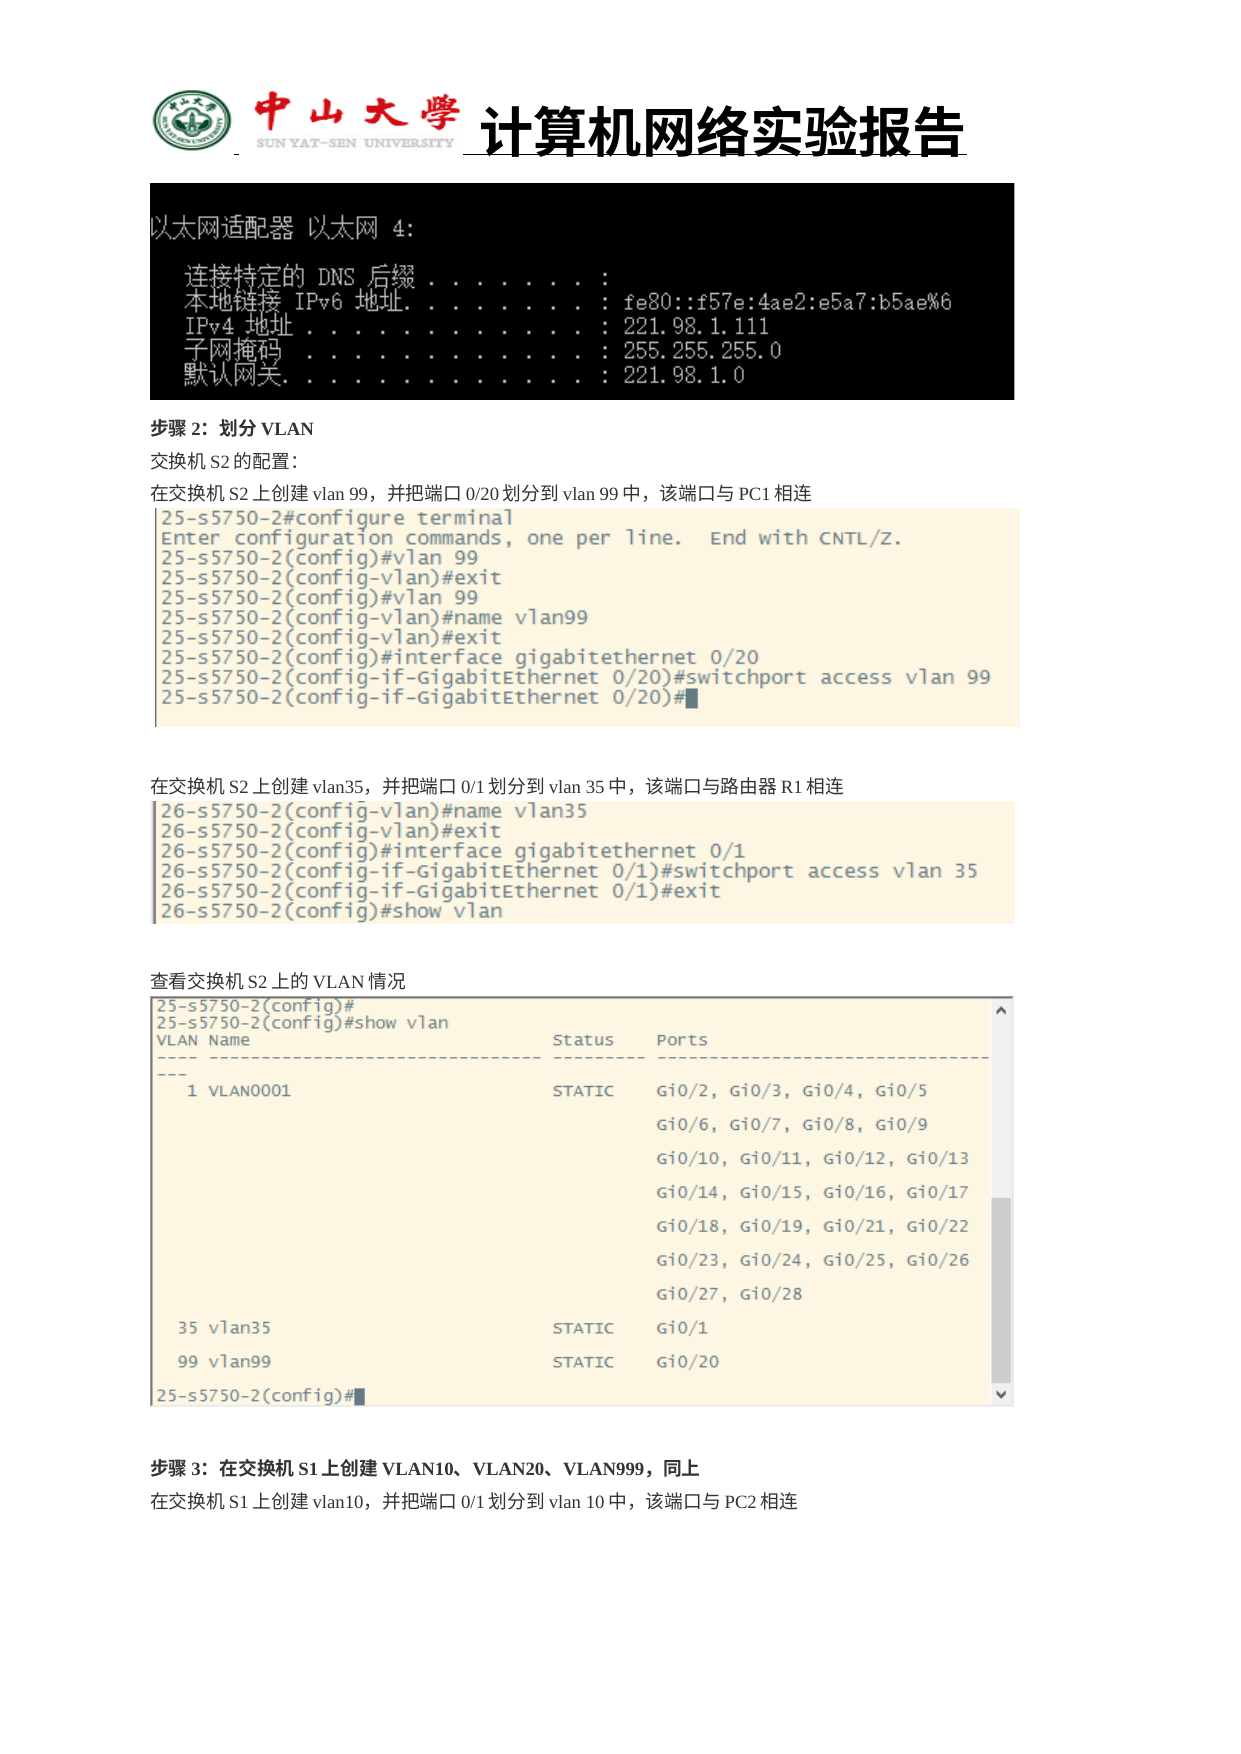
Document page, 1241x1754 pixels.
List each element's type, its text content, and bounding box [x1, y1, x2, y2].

list 步骤3：在交换机S1上创建VLAN10、VLAN20、VLAN999，同上 [150, 1451, 1106, 1484]
list 查看交换机S2上的VLAN情况 [150, 964, 1106, 996]
list 在交换机S2上创建vlan35，并把端口0/1划分到vlan 35中，该端口与路由器R1相连 [150, 769, 1106, 801]
picture [150, 88, 234, 153]
picture [150, 183, 1015, 400]
list 步骤2：划分VLAN [150, 411, 1106, 444]
picture [238, 88, 463, 153]
picture [150, 801, 1015, 924]
picture [150, 996, 1015, 1408]
picture [155, 508, 1020, 727]
list 交换机S2的配置： [150, 444, 1106, 476]
list 在交换机S2上创建vlan 99，并把端口0/20划分到vlan 99中，该端口与PC1相连 [150, 476, 1106, 509]
list 在交换机S1上创建vlan10，并把端口0/1划分到vlan 10中，该端口与PC2相连 [150, 1484, 1106, 1516]
